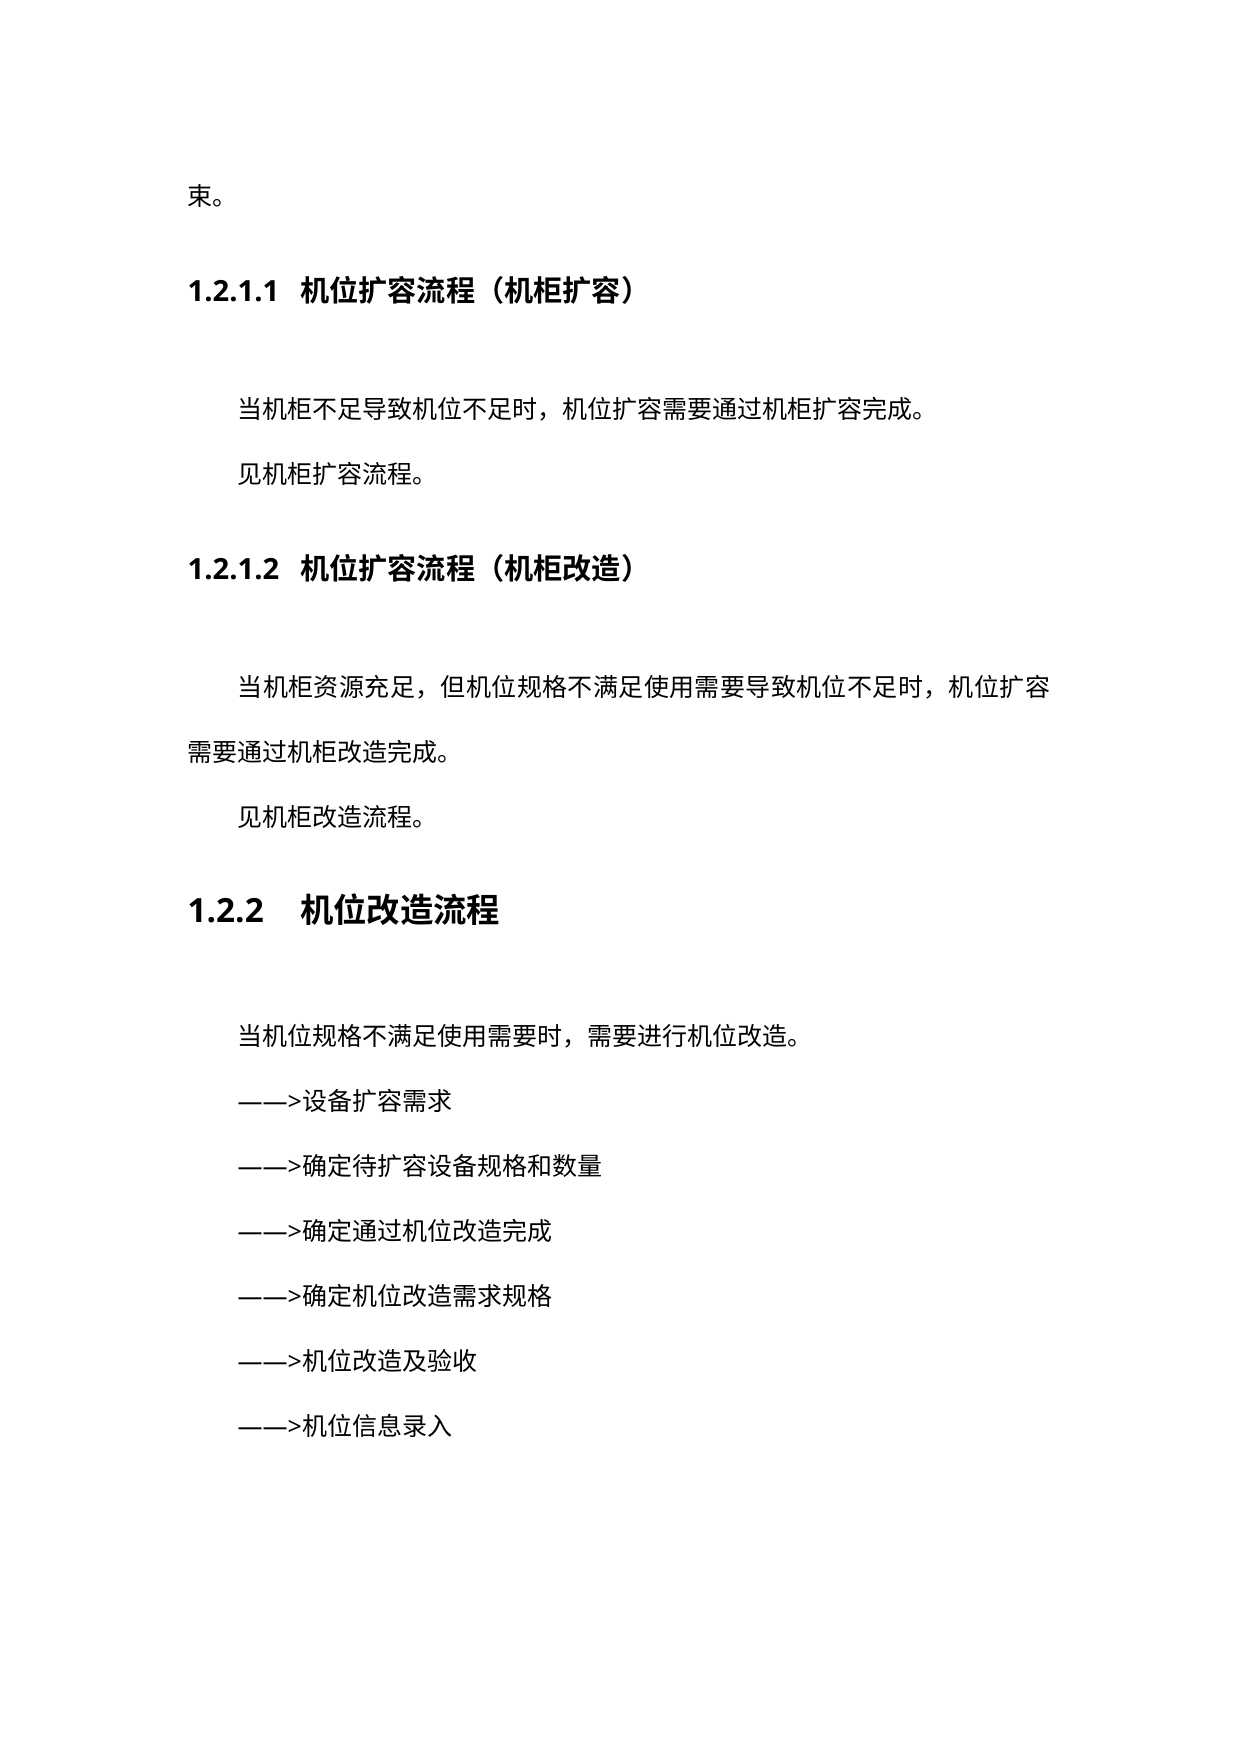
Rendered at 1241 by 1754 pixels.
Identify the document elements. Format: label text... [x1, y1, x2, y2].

subtitle 机位改造流程 [187, 875, 1053, 940]
text 见机柜改造流程。 [187, 783, 1053, 848]
subtitle 机位扩容流程（机柜扩容） [187, 256, 1053, 321]
text ——>确定通过机位改造完成 [187, 1197, 1053, 1262]
text ——>机位改造及验收 [187, 1327, 1053, 1392]
text 当机柜资源充足，但机位规格不满足使用需要导致机位不足时，机位扩容需要通过机柜改造完成。 [187, 653, 1053, 783]
text 当机位规格不满足使用需要时，需要进行机位改造。 [187, 1002, 1053, 1067]
text ——>设备扩容需求 [187, 1067, 1053, 1132]
text 见机柜扩容流程。 [187, 440, 1053, 505]
subtitle 机位扩容流程（机柜改造） [187, 534, 1053, 599]
text ——>确定机位改造需求规格 [187, 1262, 1053, 1327]
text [187, 162, 1053, 227]
text ——>机位信息录入 [187, 1392, 1053, 1457]
text 当机柜不足导致机位不足时，机位扩容需要通过机柜扩容完成。 [187, 375, 1053, 440]
text ——>确定待扩容设备规格和数量 [187, 1132, 1053, 1197]
